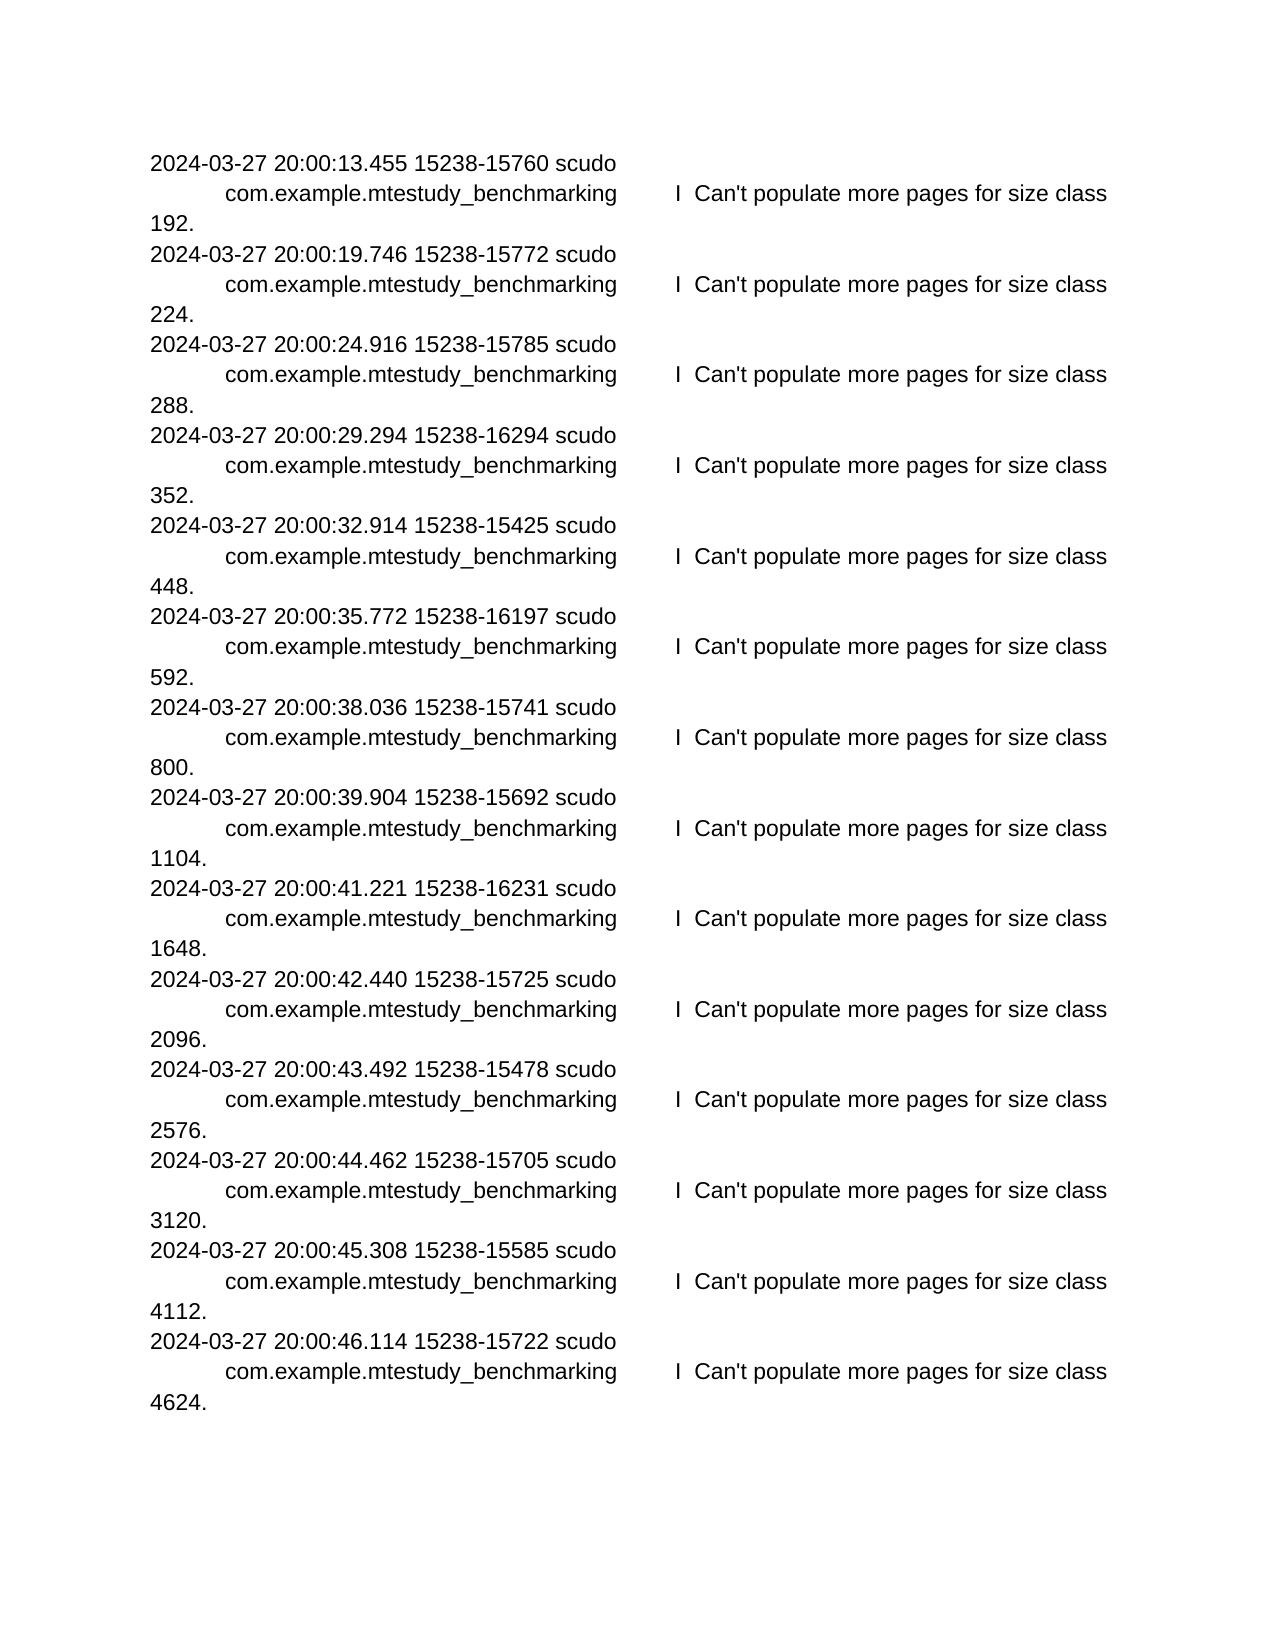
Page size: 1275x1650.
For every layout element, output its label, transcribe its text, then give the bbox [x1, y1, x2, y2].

text 2024-03-27 20:00:46.114 15238-15722 scudo com.example.mtestudy_benchmarking I Can't populate more pages for size class 4624. [150, 1328, 1125, 1415]
text 2024-03-27 20:00:32.914 15238-15425 scudo com.example.mtestudy_benchmarking I Can't populate more pages for size class 448. [150, 512, 1125, 599]
text 2024-03-27 20:00:29.294 15238-16294 scudo com.example.mtestudy_benchmarking I Can't populate more pages for size class 352. [150, 422, 1125, 509]
text 2024-03-27 20:00:39.904 15238-15692 scudo com.example.mtestudy_benchmarking I Can't populate more pages for size class 1104. [150, 784, 1125, 871]
text 2024-03-27 20:00:19.746 15238-15772 scudo com.example.mtestudy_benchmarking I Can't populate more pages for size class 224. [150, 241, 1125, 327]
text 2024-03-27 20:00:38.036 15238-15741 scudo com.example.mtestudy_benchmarking I Can't populate more pages for size class 800. [150, 694, 1125, 781]
text 2024-03-27 20:00:24.916 15238-15785 scudo com.example.mtestudy_benchmarking I Can't populate more pages for size class 288. [150, 331, 1125, 418]
text 2024-03-27 20:00:42.440 15238-15725 scudo com.example.mtestudy_benchmarking I Can't populate more pages for size class 2096. [150, 966, 1125, 1052]
text 2024-03-27 20:00:35.772 15238-16197 scudo com.example.mtestudy_benchmarking I Can't populate more pages for size class 592. [150, 603, 1125, 690]
text 2024-03-27 20:00:41.221 15238-16231 scudo com.example.mtestudy_benchmarking I Can't populate more pages for size class 1648. [150, 875, 1125, 962]
text 2024-03-27 20:00:45.308 15238-15585 scudo com.example.mtestudy_benchmarking I Can't populate more pages for size class 4112. [150, 1237, 1125, 1324]
text 2024-03-27 20:00:43.492 15238-15478 scudo com.example.mtestudy_benchmarking I Can't populate more pages for size class 2576. [150, 1056, 1125, 1143]
text 2024-03-27 20:00:44.462 15238-15705 scudo com.example.mtestudy_benchmarking I Can't populate more pages for size class 3120. [150, 1147, 1125, 1234]
text 2024-03-27 20:00:13.455 15238-15760 scudo com.example.mtestudy_benchmarking I Can't populate more pages for size class 192. [150, 150, 1125, 237]
